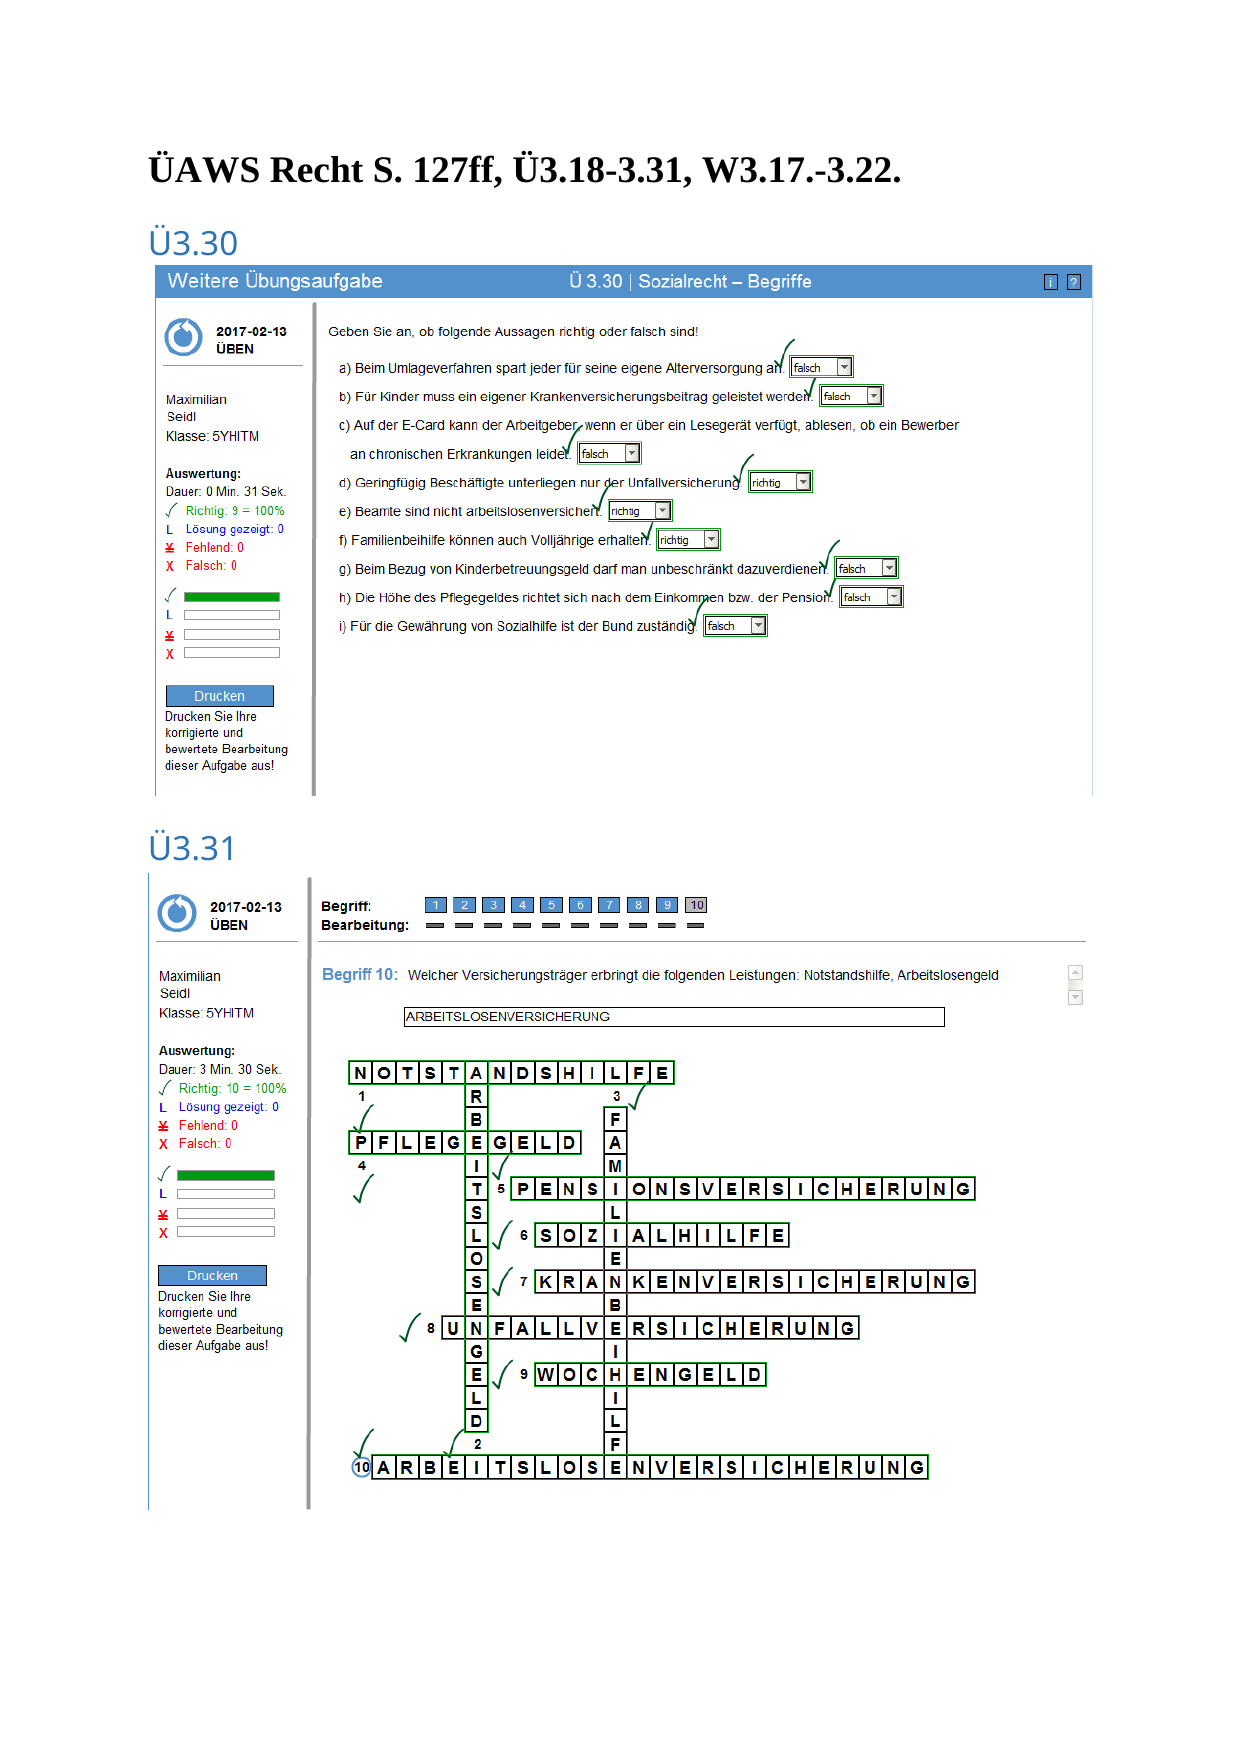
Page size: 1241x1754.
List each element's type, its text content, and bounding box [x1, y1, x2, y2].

text ÜAWS Recht S. 127ff, Ü3.18-3.31, W3.17.-3.22. [148, 148, 1093, 191]
text Ü3.30 [148, 220, 1093, 265]
picture [147, 265, 1093, 796]
subtitle Ü3.31 [148, 825, 1093, 870]
picture [147, 873, 1093, 1510]
